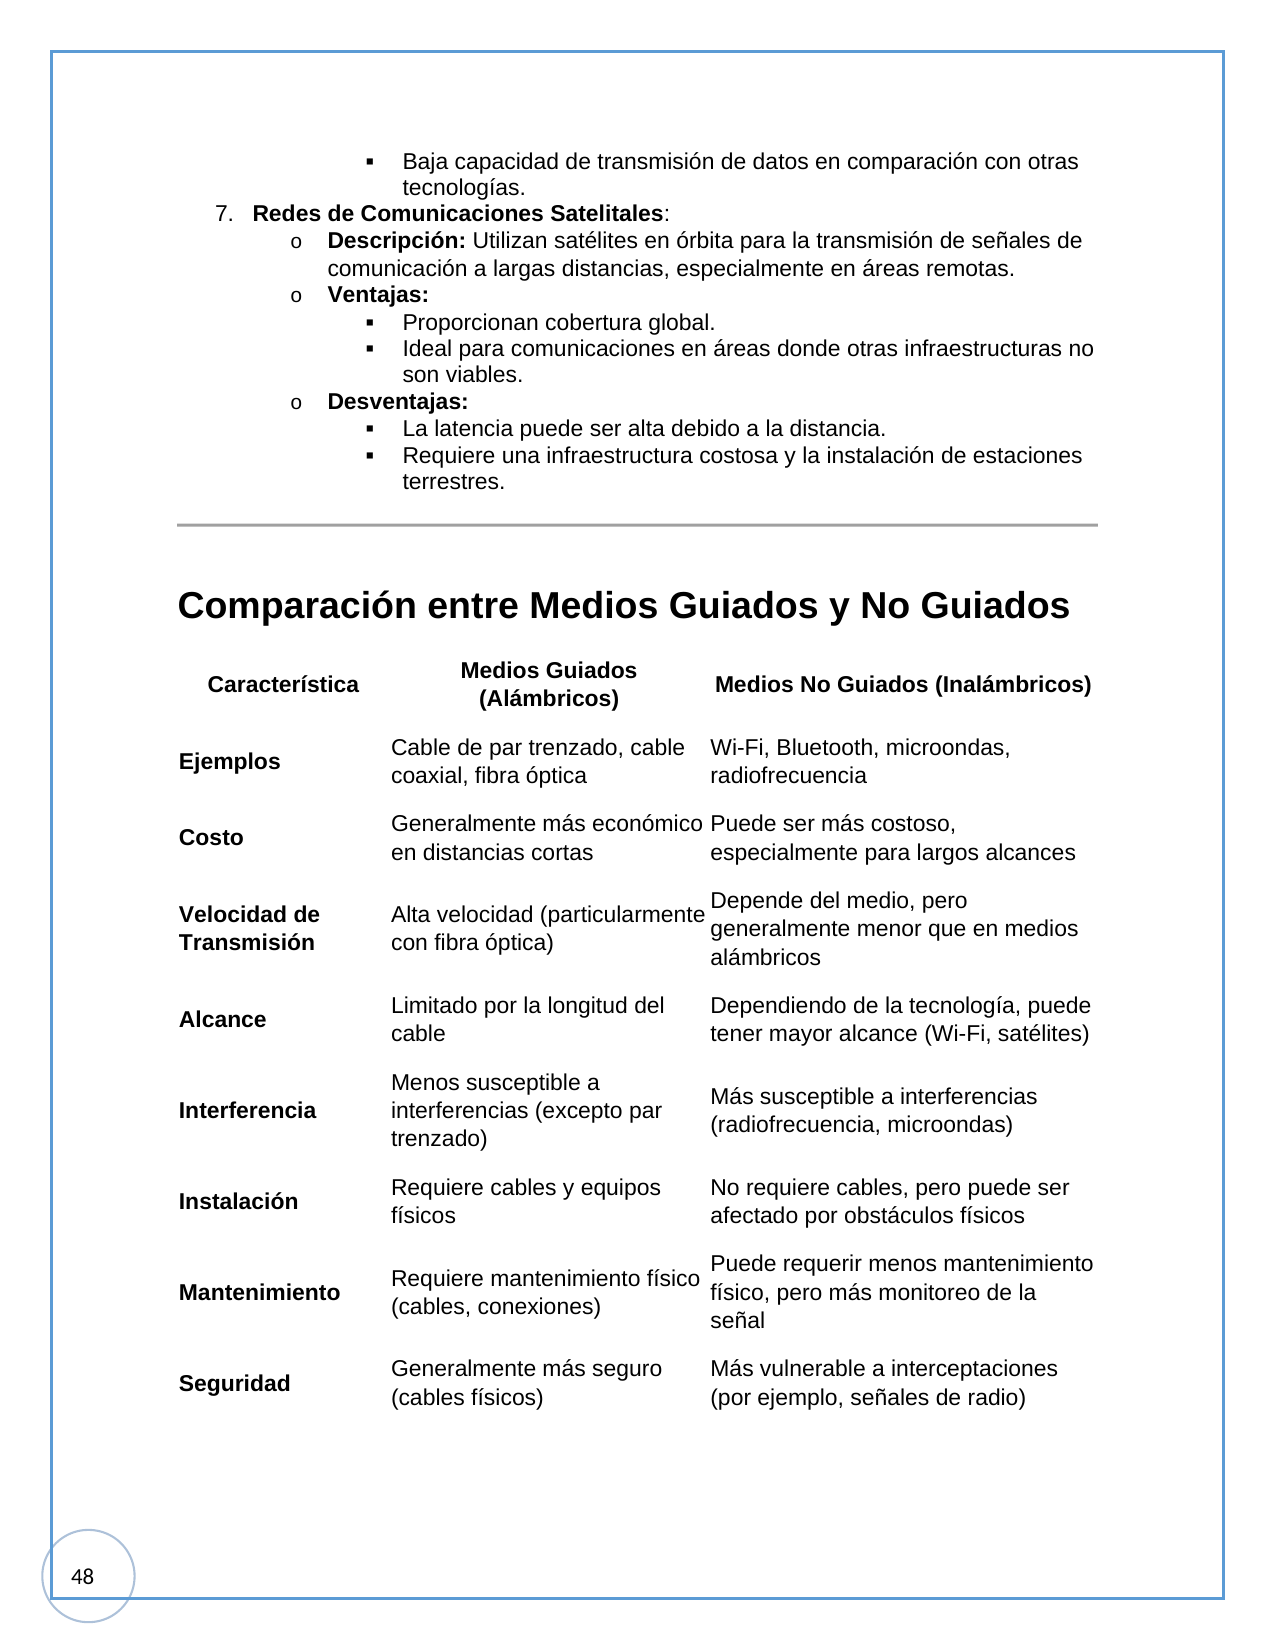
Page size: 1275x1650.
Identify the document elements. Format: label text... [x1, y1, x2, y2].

table_cell Velocidad de Transmisión [177, 885, 389, 990]
list La latencia puede ser alta debido a la distancia. [365, 415, 1098, 442]
table_cell Más vulnerable a interceptaciones (por ejemplo, señales de radio) [709, 1354, 1098, 1431]
subtitle Comparación entre Medios Guiados y No Guiados [177, 583, 1098, 626]
table_cell Puede requerir menos mantenimiento físico, pero más monitoreo de la señal [709, 1249, 1098, 1354]
table_cell Wi-Fi, Bluetooth, microondas, radiofrecuencia [709, 732, 1098, 808]
table_header Medios Guiados (Alámbricos) [389, 655, 708, 732]
list Ventajas: [290, 281, 1098, 308]
table_cell Generalmente más económico en distancias cortas [389, 809, 708, 885]
table_header Medios No Guiados (Inalámbricos) [709, 655, 1098, 732]
table_cell Limitado por la longitud del cable [389, 990, 708, 1067]
table_cell Alcance [177, 990, 389, 1067]
table_cell Alta velocidad (particularmente con fibra óptica) [389, 885, 708, 990]
list Ideal para comunicaciones en áreas donde otras infraestructuras no son viables. [365, 335, 1098, 388]
list Redes de Comunicaciones Satelitales: [215, 200, 1098, 227]
table_cell No requiere cables, pero puede ser afectado por obstáculos físicos [709, 1172, 1098, 1249]
table_cell Seguridad [177, 1354, 389, 1431]
list Baja capacidad de transmisión de datos en comparación con otras tecnologías. [365, 148, 1098, 200]
table_cell Interferencia [177, 1067, 389, 1172]
table_cell Requiere mantenimiento físico (cables, conexiones) [389, 1249, 708, 1354]
list Proporcionan cobertura global. [365, 308, 1098, 335]
table_cell Instalación [177, 1172, 389, 1249]
table_cell Requiere cables y equipos físicos [389, 1172, 708, 1249]
table_cell Puede ser más costoso, especialmente para largos alcances [709, 809, 1098, 885]
table_cell Generalmente más seguro (cables físicos) [389, 1354, 708, 1431]
table_cell Más susceptible a interferencias (radiofrecuencia, microondas) [709, 1067, 1098, 1172]
table_cell Cable de par trenzado, cable coaxial, fibra óptica [389, 732, 708, 808]
list Descripción: Utilizan satélites en órbita para la transmisión de señales de comunicación a largas distancias, especialmente en áreas remotas. [290, 227, 1098, 281]
table_cell Depende del medio, pero generalmente menor que en medios alámbricos [709, 885, 1098, 990]
list Requiere una infraestructura costosa y la instalación de estaciones terrestres. [365, 442, 1098, 494]
table_header Característica [177, 655, 389, 732]
list Desventajas: [290, 388, 1098, 415]
table_cell Costo [177, 809, 389, 885]
table_cell Mantenimiento [177, 1249, 389, 1354]
table_cell Dependiendo de la tecnología, puede tener mayor alcance (Wi-Fi, satélites) [709, 990, 1098, 1067]
table_cell Menos susceptible a interferencias (excepto par trenzado) [389, 1067, 708, 1172]
table_cell Ejemplos [177, 732, 389, 808]
